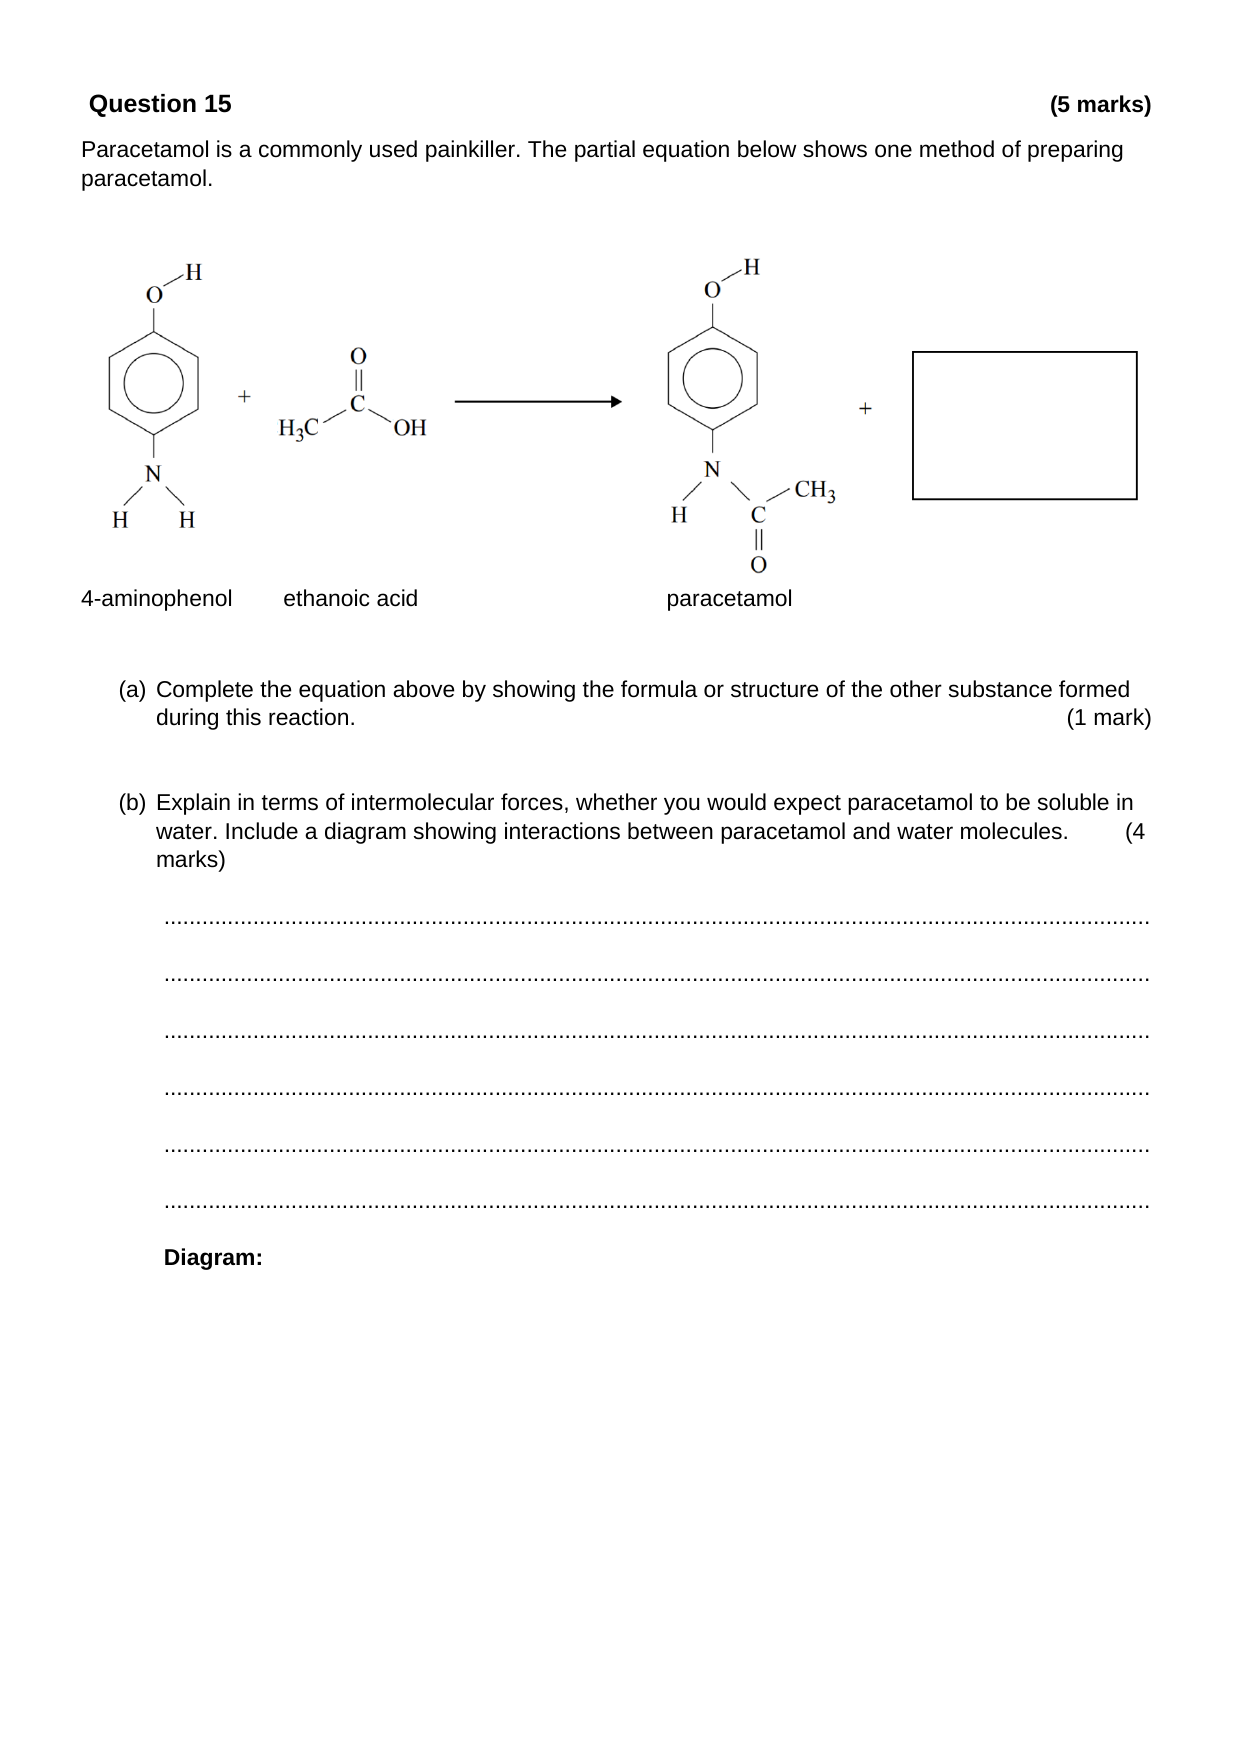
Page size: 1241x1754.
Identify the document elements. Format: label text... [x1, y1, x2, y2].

list Complete the equation above by showing the formula or structure of the other substance formed during this reaction. (1 mark) [118, 676, 1152, 730]
list Explain in terms of intermolecular forces, whether you would expect paracetamol to be soluble in water. Include a diagram showing interactions between paracetamol and water molecules. (4 marks) [118, 789, 1152, 872]
text Paracetamol is a commonly used painkiller. The partial equation below shows one method of preparing paracetamol. [81, 136, 1152, 191]
list (5 marks) [89, 89, 1152, 117]
list Diagram: [164, 1244, 1152, 1271]
picture [80, 255, 1142, 584]
